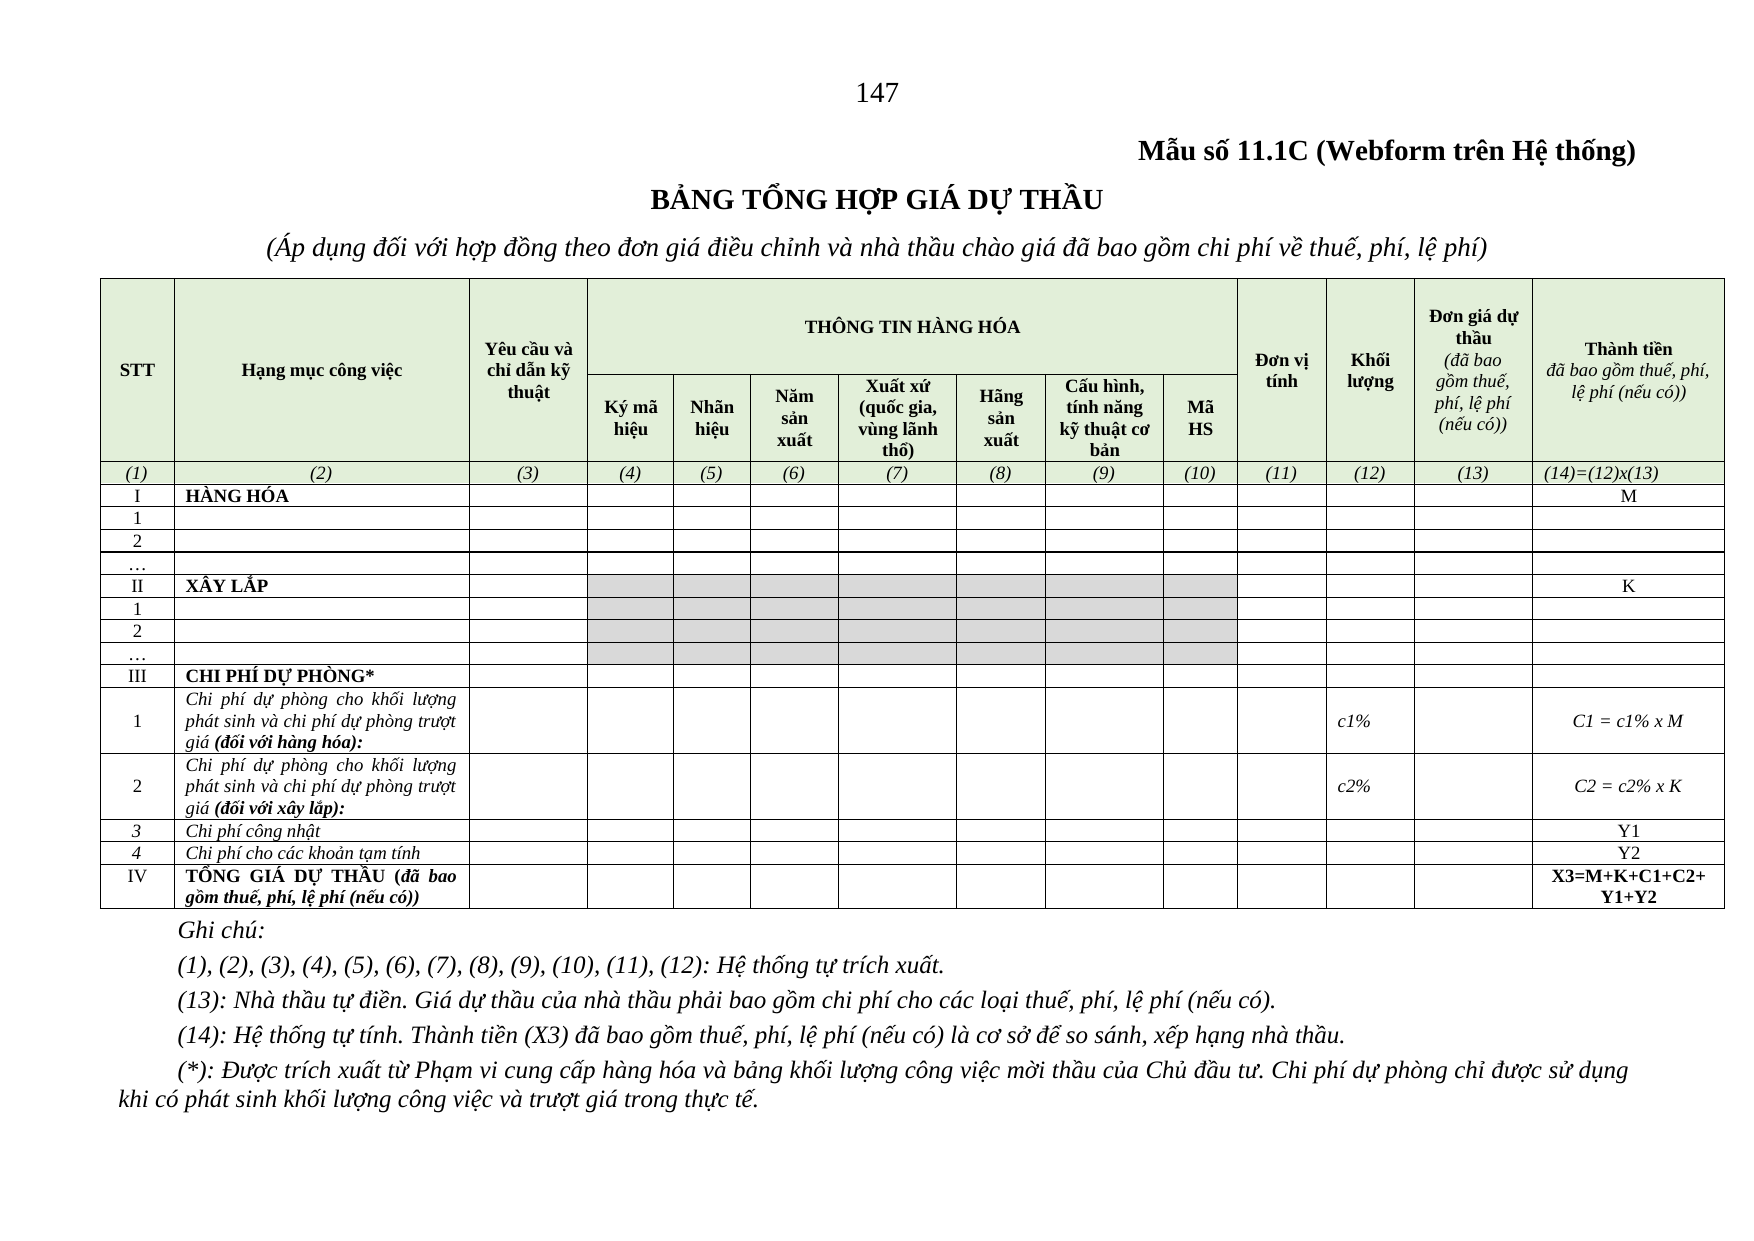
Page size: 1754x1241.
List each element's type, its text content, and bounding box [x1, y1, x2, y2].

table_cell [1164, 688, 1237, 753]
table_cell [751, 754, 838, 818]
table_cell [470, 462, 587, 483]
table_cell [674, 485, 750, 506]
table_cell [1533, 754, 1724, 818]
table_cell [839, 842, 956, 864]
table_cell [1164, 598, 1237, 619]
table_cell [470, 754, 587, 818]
text BẢNG TỔNG HỢP GIÁ DỰ THẦU [118, 182, 1636, 216]
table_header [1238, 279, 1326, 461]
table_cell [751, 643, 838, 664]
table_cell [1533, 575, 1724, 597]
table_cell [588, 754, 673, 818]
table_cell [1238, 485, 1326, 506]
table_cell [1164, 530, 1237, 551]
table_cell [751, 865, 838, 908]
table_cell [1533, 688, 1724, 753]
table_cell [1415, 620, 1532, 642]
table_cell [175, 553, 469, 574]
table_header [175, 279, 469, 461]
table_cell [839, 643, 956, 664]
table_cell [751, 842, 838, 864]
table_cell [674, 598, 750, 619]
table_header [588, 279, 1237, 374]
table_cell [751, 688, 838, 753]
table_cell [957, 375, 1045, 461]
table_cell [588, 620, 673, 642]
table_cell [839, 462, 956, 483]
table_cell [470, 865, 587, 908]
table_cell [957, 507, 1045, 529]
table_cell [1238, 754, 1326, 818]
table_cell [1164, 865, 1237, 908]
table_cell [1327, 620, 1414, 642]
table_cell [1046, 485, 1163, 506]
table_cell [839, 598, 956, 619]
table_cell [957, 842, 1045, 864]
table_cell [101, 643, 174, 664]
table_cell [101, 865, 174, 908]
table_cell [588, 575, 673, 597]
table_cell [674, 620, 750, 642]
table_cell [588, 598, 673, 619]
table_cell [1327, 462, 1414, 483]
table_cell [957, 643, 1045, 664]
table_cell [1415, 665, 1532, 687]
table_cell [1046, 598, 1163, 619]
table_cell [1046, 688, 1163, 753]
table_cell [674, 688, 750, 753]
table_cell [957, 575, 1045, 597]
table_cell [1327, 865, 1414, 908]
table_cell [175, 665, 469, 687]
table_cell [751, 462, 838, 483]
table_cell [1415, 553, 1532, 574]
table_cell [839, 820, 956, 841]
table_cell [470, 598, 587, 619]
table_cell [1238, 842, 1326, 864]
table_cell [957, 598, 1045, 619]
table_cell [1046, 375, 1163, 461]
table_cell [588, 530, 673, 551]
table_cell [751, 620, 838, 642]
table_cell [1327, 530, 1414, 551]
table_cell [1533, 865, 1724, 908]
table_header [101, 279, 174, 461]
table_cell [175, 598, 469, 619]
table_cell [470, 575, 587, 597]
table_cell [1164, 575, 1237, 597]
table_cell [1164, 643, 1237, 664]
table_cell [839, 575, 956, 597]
text Mẫu số 11.1C (Webform trên Hệ thống) [118, 133, 1636, 166]
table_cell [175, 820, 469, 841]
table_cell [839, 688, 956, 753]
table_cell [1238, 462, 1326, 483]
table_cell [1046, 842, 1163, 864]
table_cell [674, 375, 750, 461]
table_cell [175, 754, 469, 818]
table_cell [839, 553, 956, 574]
text (13): Nhà thầu tự điền. Giá dự thầu của nhà thầu phải bao gồm chi phí cho các loại thuế, phí, lệ phí (nếu có). [118, 985, 1636, 1014]
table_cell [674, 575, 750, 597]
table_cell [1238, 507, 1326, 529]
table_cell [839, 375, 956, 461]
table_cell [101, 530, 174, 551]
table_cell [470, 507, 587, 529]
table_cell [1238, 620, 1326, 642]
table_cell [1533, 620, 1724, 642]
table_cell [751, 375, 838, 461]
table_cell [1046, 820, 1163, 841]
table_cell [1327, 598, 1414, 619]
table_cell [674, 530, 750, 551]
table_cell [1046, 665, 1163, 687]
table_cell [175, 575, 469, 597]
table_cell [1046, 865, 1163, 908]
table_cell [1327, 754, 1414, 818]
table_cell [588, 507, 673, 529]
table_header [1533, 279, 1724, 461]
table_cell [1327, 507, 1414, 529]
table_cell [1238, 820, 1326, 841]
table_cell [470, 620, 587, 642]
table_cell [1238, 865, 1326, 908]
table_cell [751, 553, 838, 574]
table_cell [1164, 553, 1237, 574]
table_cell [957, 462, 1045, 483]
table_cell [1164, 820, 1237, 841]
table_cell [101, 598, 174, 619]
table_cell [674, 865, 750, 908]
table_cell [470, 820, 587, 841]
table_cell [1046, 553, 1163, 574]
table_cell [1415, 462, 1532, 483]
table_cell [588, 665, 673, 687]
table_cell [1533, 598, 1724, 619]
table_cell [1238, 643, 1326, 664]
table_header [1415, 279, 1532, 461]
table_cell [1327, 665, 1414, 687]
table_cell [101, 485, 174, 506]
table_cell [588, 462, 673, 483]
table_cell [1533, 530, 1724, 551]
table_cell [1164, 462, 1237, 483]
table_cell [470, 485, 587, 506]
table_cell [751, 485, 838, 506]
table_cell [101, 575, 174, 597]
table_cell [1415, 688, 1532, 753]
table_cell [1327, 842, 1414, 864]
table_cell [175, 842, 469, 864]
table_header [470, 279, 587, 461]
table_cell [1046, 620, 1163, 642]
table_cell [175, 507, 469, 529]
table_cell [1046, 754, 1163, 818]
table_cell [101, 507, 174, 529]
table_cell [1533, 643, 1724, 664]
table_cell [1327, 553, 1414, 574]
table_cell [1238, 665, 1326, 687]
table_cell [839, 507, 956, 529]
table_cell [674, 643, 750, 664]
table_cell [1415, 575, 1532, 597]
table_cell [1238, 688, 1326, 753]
text Ghi chú: [118, 915, 1636, 944]
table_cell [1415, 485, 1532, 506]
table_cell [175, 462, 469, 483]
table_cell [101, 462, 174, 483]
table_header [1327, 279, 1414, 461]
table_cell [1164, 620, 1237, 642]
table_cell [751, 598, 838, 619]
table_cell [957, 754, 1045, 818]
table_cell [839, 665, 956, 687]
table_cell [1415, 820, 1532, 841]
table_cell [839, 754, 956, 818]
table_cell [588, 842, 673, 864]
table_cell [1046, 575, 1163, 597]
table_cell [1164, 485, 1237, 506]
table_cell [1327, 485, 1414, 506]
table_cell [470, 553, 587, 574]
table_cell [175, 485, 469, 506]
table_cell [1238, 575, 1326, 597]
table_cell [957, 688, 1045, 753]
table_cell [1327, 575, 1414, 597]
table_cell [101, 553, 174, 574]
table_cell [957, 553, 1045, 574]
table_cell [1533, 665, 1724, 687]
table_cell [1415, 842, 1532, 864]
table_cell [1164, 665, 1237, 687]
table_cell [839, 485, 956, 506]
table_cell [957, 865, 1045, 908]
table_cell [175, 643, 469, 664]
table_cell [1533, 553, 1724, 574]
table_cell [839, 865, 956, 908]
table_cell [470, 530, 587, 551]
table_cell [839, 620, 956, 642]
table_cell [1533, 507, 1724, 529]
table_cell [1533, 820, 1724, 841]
text (1), (2), (3), (4), (5), (6), (7), (8), (9), (10), (11), (12): Hệ thống tự trích xuất. [118, 950, 1636, 979]
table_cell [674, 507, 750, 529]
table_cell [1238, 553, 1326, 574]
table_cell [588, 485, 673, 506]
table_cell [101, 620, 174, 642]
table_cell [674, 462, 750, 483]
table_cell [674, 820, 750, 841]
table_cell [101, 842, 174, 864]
text (Áp dụng đối với hợp đồng theo đơn giá điều chỉnh và nhà thầu chào giá đã bao gồm chi phí về thuế, phí, lệ phí) [118, 231, 1636, 262]
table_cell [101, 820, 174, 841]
text (14): Hệ thống tự tính. Thành tiền (X3) đã bao gồm thuế, phí, lệ phí (nếu có) là cơ sở để so sánh, xếp hạng nhà thầu. [118, 1020, 1636, 1049]
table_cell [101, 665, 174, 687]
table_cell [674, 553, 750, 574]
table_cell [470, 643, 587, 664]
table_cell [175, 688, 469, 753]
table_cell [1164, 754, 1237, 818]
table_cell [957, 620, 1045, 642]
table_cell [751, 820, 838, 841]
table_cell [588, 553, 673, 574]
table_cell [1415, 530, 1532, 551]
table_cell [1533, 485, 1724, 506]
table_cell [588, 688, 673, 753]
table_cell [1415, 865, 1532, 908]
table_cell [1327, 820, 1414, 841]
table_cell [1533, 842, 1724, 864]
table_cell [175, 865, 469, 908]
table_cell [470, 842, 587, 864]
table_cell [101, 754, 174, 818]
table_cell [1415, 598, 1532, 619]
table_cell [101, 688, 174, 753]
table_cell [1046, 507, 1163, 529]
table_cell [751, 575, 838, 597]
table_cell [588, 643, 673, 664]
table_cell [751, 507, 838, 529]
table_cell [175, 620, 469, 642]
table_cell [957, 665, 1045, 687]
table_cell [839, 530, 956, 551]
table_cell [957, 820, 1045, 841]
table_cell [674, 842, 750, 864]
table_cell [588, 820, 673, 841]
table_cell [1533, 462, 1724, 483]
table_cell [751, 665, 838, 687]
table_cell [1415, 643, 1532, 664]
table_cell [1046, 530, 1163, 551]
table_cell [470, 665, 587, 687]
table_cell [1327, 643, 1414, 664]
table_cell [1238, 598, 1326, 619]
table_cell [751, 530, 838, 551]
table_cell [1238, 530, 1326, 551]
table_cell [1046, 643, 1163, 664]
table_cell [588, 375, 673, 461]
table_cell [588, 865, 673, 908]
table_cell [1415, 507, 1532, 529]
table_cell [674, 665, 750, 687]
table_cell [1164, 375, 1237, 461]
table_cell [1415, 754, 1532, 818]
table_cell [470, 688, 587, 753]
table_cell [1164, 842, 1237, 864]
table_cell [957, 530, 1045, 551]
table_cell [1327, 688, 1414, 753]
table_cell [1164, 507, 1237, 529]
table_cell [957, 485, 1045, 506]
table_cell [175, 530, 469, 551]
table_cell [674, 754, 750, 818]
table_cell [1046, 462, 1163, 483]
text (*): Được trích xuất từ Phạm vi cung cấp hàng hóa và bảng khối lượng công việc mời thầu của Chủ đầu tư. Chi phí dự phòng chỉ được sử dụng khi có phát sinh khối lượng công việc và trượt giá trong thực tế. [118, 1055, 1636, 1113]
